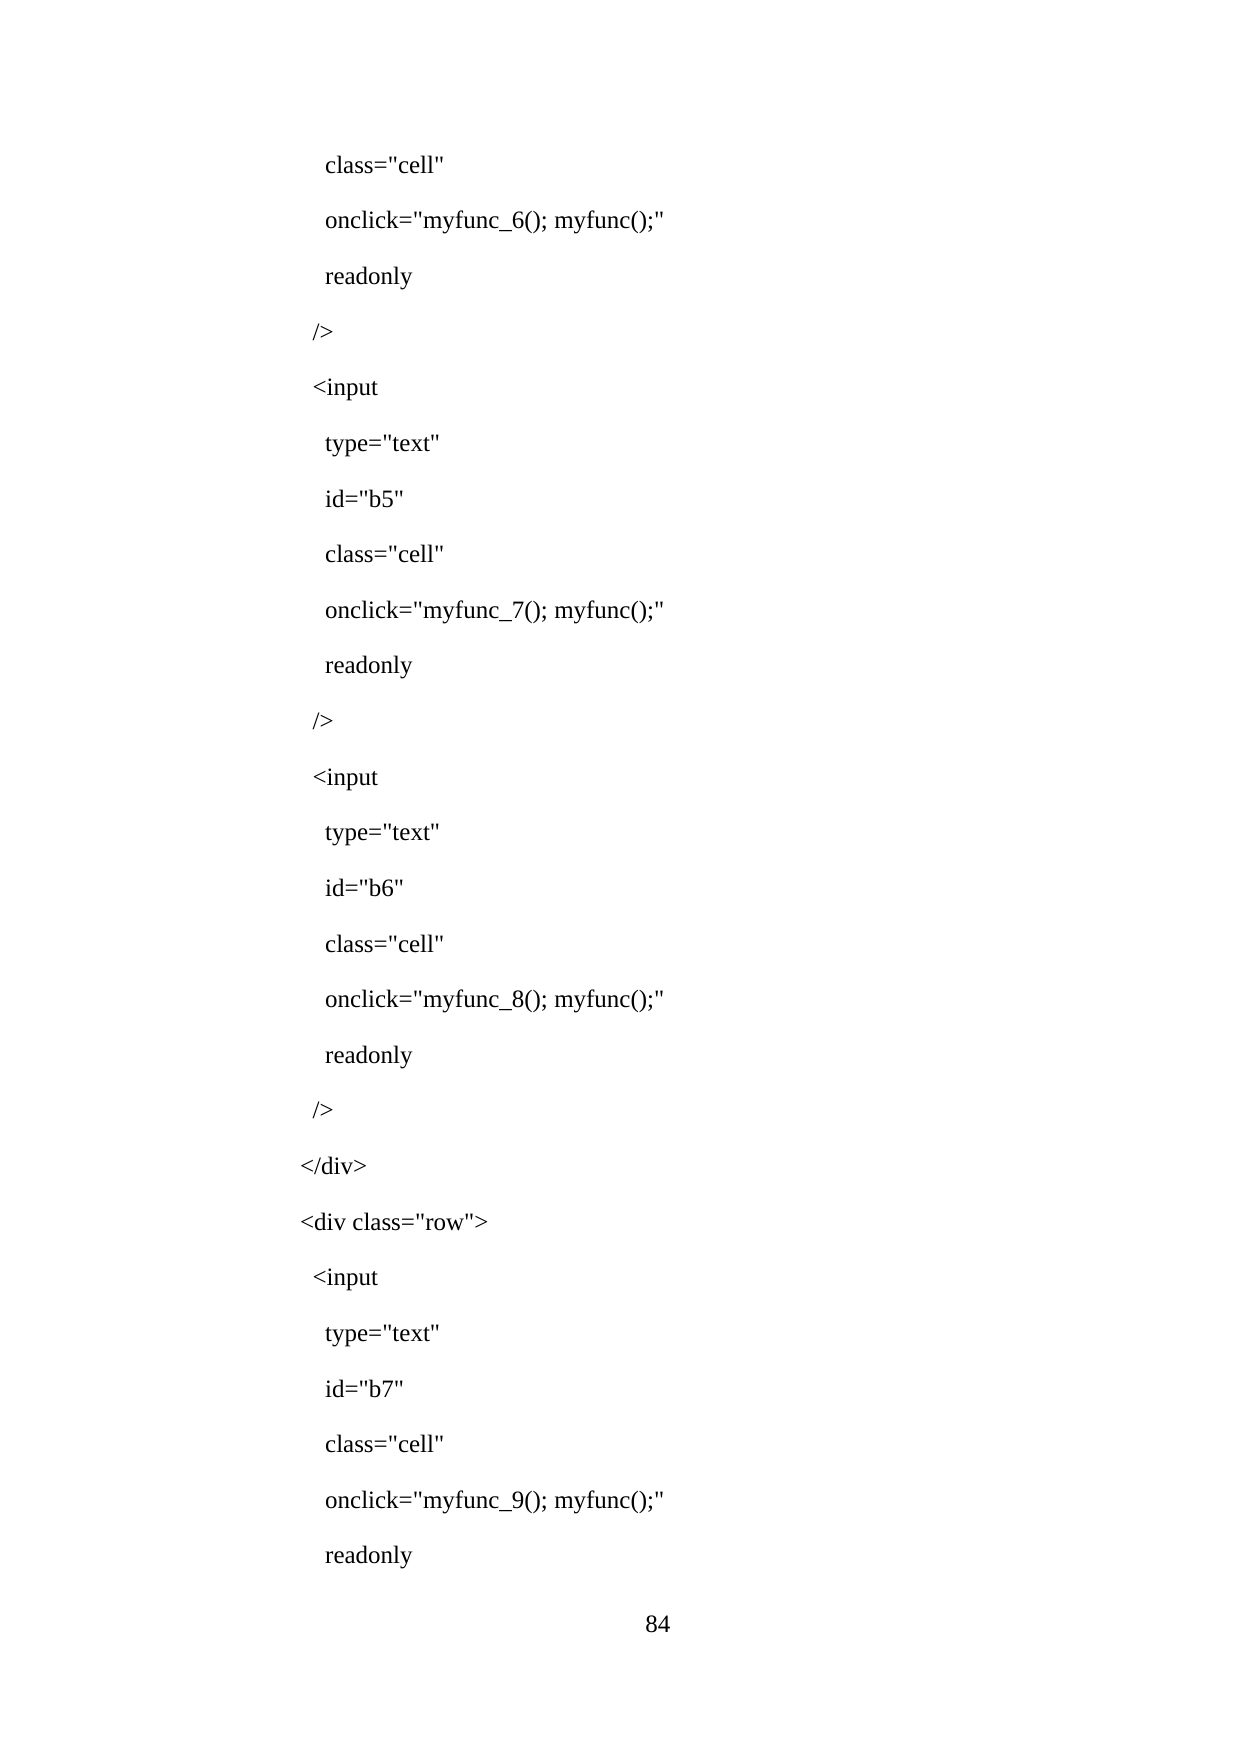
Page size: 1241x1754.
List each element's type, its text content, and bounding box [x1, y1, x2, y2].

text onclick="myfunc_6(); myfunc();" [225, 206, 1090, 234]
text class="cell" [225, 929, 1090, 957]
text onclick="myfunc_9(); myfunc();" [225, 1485, 1090, 1514]
text readonly [225, 1040, 1090, 1069]
text readonly [225, 651, 1090, 679]
text <div class="row"> [225, 1207, 1090, 1236]
text onclick="myfunc_7(); myfunc();" [225, 595, 1090, 624]
text /> [225, 1096, 1090, 1124]
text class="cell" [225, 539, 1090, 568]
text class="cell" [225, 150, 1090, 179]
text type="text" [225, 428, 1090, 457]
text /> [225, 317, 1090, 346]
text <input [225, 372, 1090, 401]
text </div> [225, 1151, 1090, 1180]
text <input [225, 1262, 1090, 1291]
text onclick="myfunc_8(); myfunc();" [225, 984, 1090, 1013]
text type="text" [225, 1318, 1090, 1347]
text id="b7" [225, 1374, 1090, 1402]
text readonly [225, 1541, 1090, 1569]
text id="b5" [225, 484, 1090, 512]
text readonly [225, 261, 1090, 290]
text class="cell" [225, 1429, 1090, 1458]
text <input [225, 762, 1090, 791]
text /> [225, 706, 1090, 735]
text id="b6" [225, 873, 1090, 902]
text type="text" [225, 817, 1090, 846]
